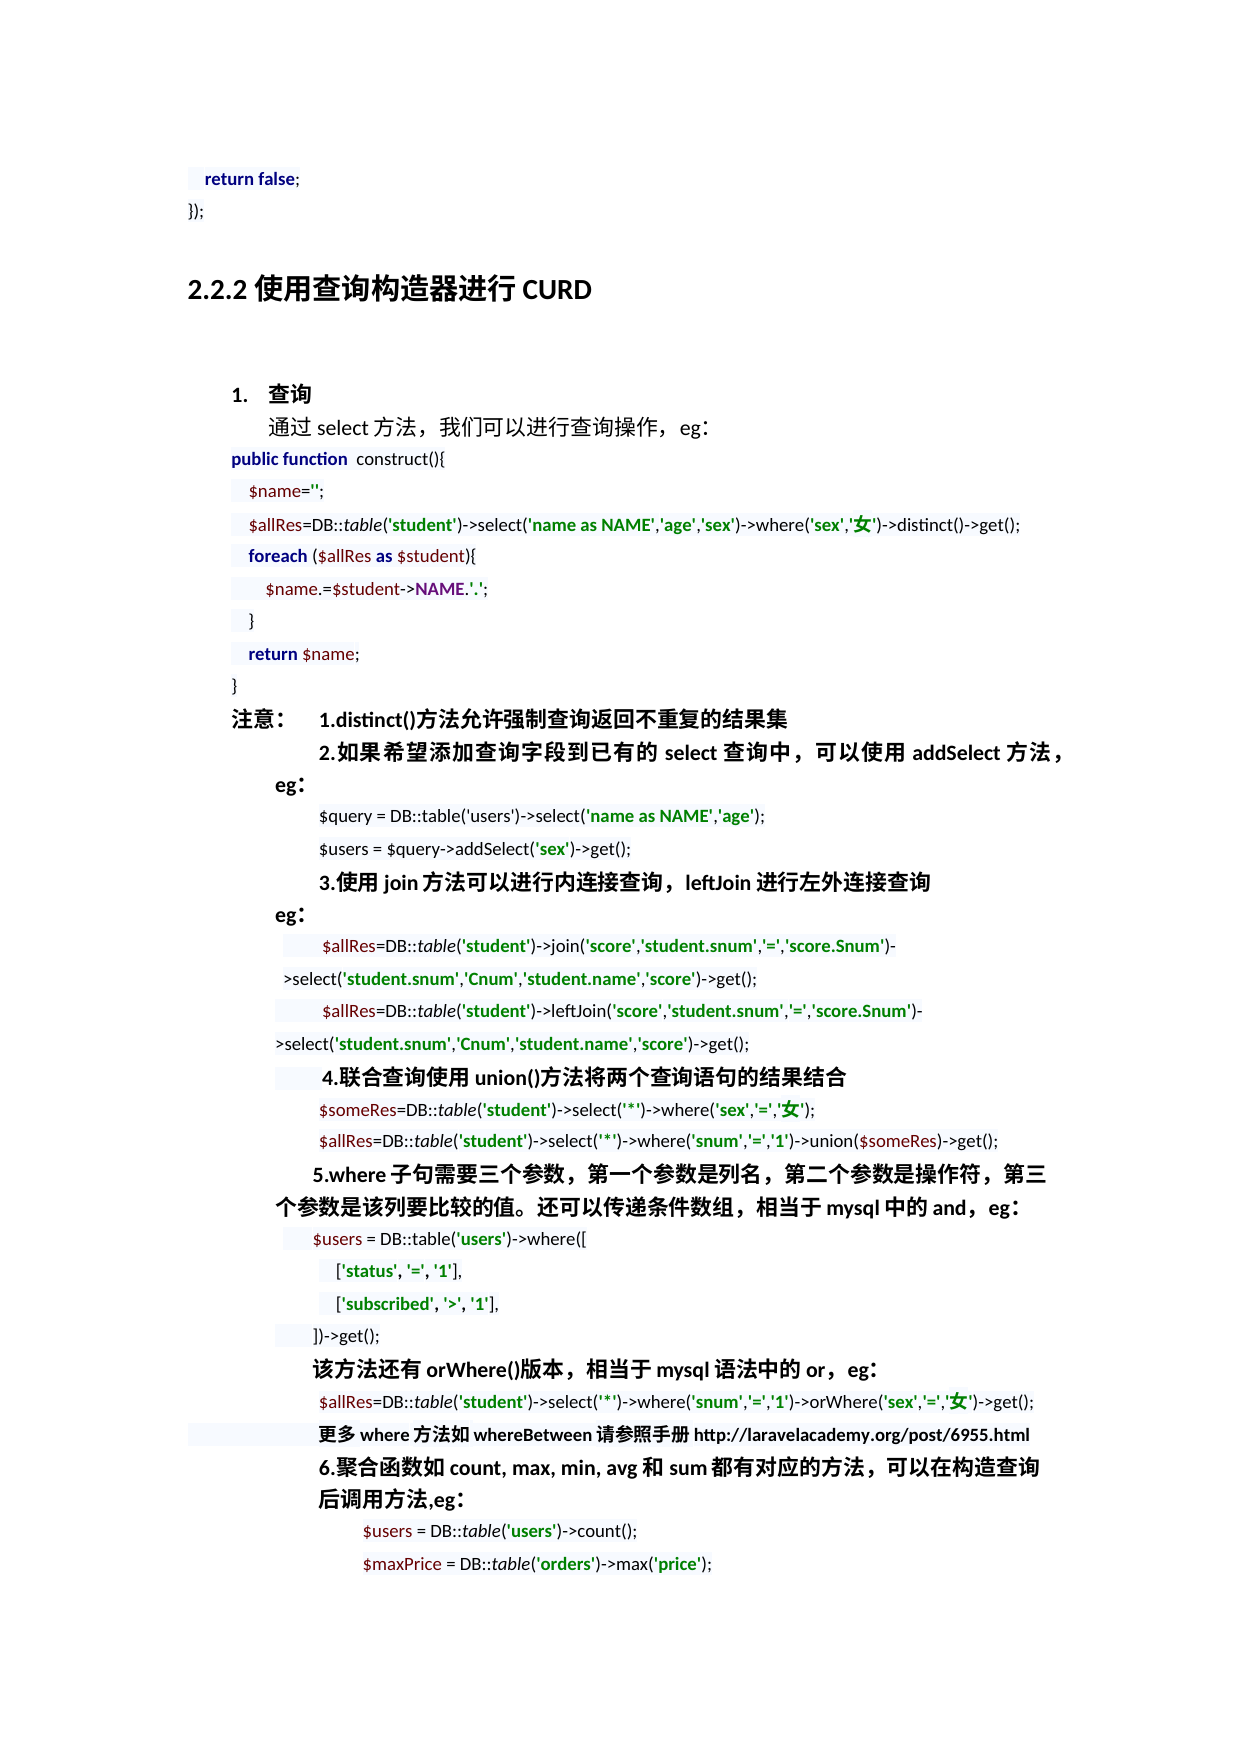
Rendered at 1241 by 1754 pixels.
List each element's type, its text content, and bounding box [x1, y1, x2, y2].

text ])->get(); [275, 1319, 1053, 1352]
text $users = DB::table('users')->count(); $maxPrice = DB::table('orders')->max('price'); [362, 1514, 1053, 1579]
text $allRes=DB::table('student')->leftJoin('score','student.snum','=','score.Snum')->select('student.snum','Cnum','student.name','score')->get(); [275, 994, 1053, 1059]
text $allRes=DB::table('student')->select('*')->where('snum','=','1')->orWhere('sex','=','女')->get(); [187, 1384, 1053, 1417]
text $query = DB::table('users')->select('name as NAME','age'); [275, 799, 1053, 832]
text 4.联合查询使用union()方法将两个查询语句的结果结合 [275, 1059, 1053, 1092]
text 3.使用join方法可以进行内连接查询，leftJoin进行左外连接查询 [275, 864, 1053, 897]
text 5.where子句需要三个参数，第一个参数是列名，第二个参数是操作符，第三个参数是该列要比较的值。还可以传递条件数组，相当于mysql中的and，eg： [275, 1157, 1053, 1222]
text $users = $query->addSelect('sex')->get(); [275, 832, 1053, 864]
text ['status', '=', '1'], [319, 1254, 1053, 1287]
text eg： [231, 897, 1053, 929]
text 通过select方法，我们可以进行查询操作，eg： [269, 409, 1053, 442]
text $users = DB::table('users')->where([ [275, 1222, 1053, 1254]
list 查询 [231, 377, 1053, 409]
text 2.如果希望添加查询字段到已有的select查询中，可以使用addSelect方法，eg： [275, 734, 1053, 799]
text 更多where方法如whereBetween请参照手册http://laravelacademy.org/post/6955.html [187, 1417, 1053, 1449]
text ['subscribed', '>', '1'], [319, 1287, 1053, 1319]
text public function construct(){ $name=''; $allRes=DB::table('student')->select('name as NAME','age','sex')->where('sex','女')->distinct()->get(); foreach ($allRes as $student){ $name.=$student->NAME.'.'; } return $name; } [231, 442, 1053, 702]
text $someRes=DB::table('student')->select('*')->where('sex','=','女'); $allRes=DB::table('student')->select('*')->where('snum','=','1')->union($someRes)->get(); [319, 1092, 1053, 1157]
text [187, 162, 1053, 227]
text 6.聚合函数如count, max, min, avg 和 sum都有对应的方法，可以在构造查询后调用方法,eg： [319, 1449, 1053, 1514]
subtitle 2.2.2 使用查询构造器进行CURD [187, 254, 1053, 319]
text 该方法还有orWhere()版本，相当于mysql语法中的or，eg： [275, 1352, 1053, 1384]
text 注意： 1.distinct()方法允许强制查询返回不重复的结果集 [187, 702, 1053, 734]
text $allRes=DB::table('student')->join('score','student.snum','=','score.Snum')->select('student.snum','Cnum','student.name','score')->get(); [283, 929, 1053, 994]
